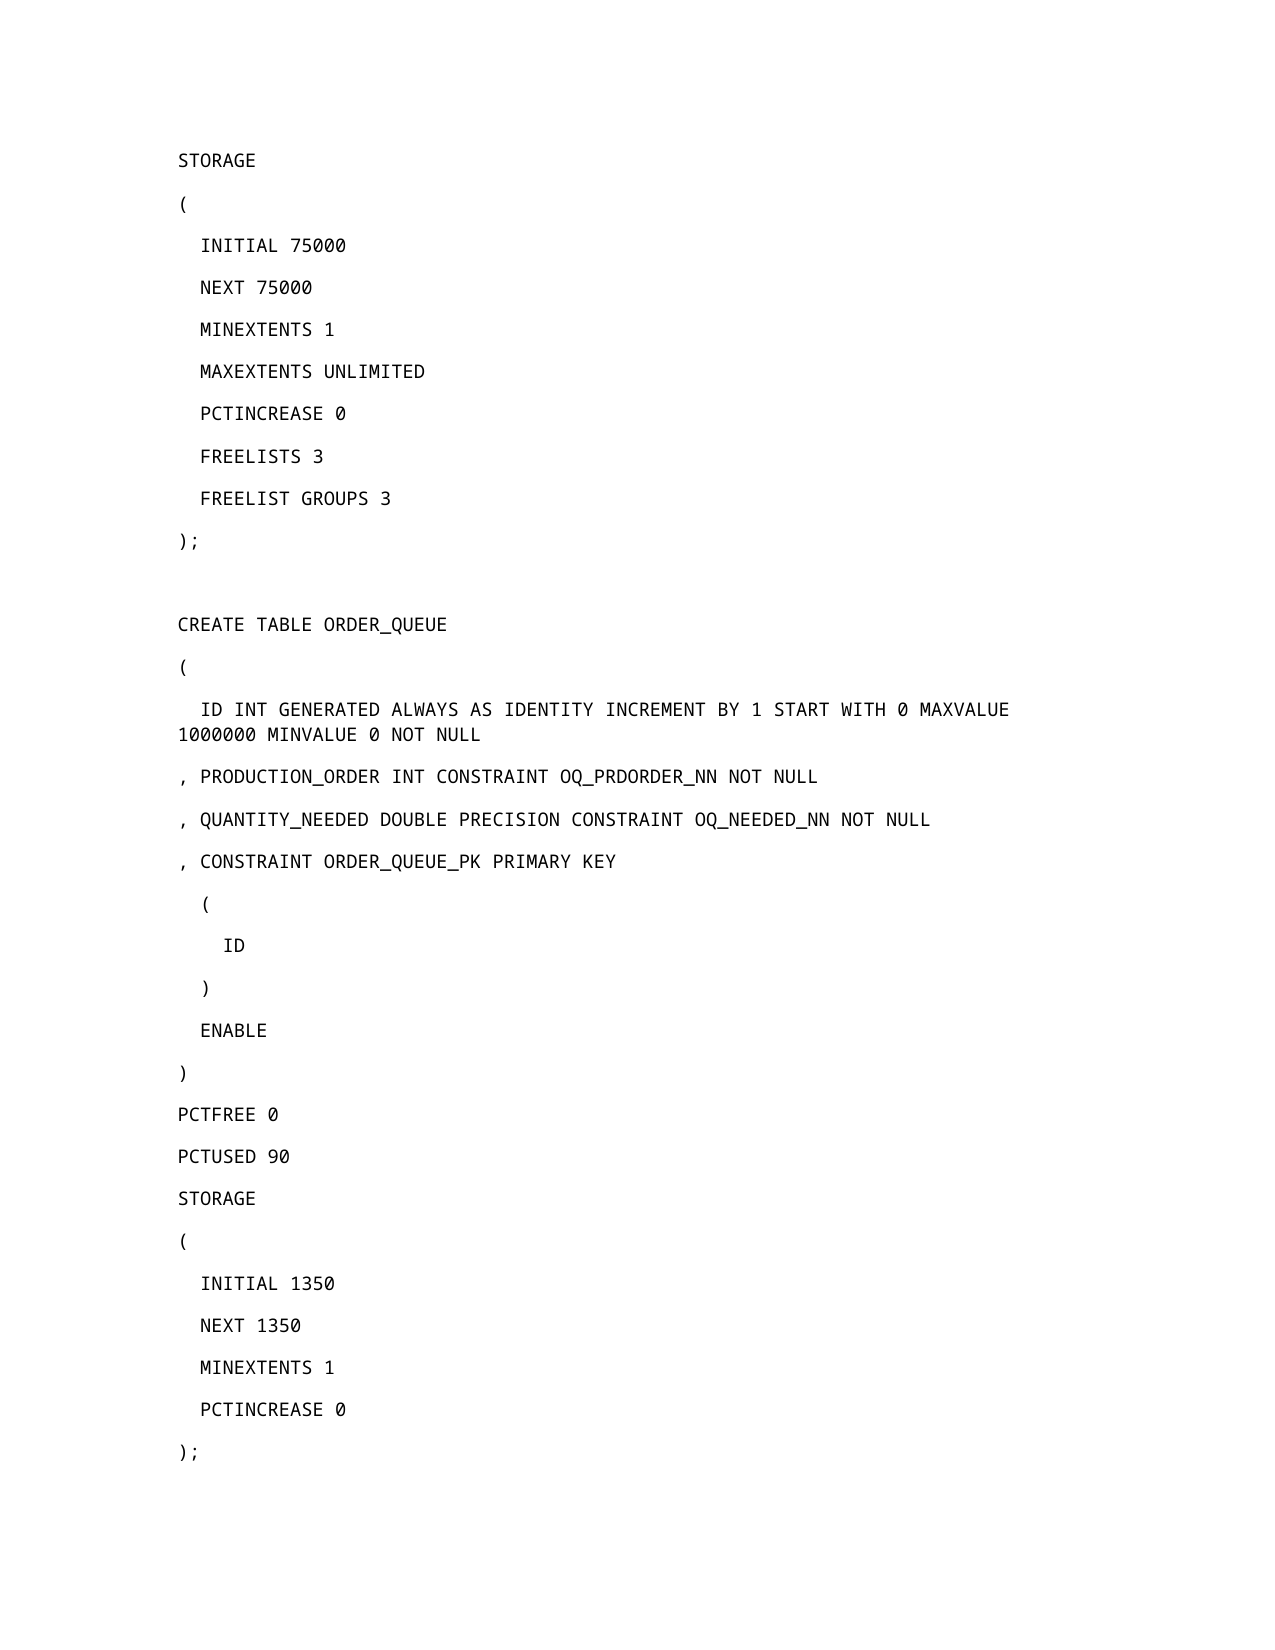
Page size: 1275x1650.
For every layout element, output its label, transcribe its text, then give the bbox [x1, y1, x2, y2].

text PCTINCREASE 0 [177, 401, 1098, 426]
text ENABLE [177, 1017, 1098, 1042]
text INITIAL 1350 [177, 1270, 1098, 1296]
text MINEXTENTS 1 [177, 1354, 1098, 1380]
text ); [177, 1439, 1098, 1464]
text , PRODUCTION_ORDER INT CONSTRAINT OQ_PRDORDER_NN NOT NULL [177, 764, 1098, 789]
text FREELISTS 3 [177, 443, 1098, 468]
text CREATE TABLE ORDER_QUEUE [177, 612, 1098, 637]
text ID INT GENERATED ALWAYS AS IDENTITY INCREMENT BY 1 START WITH 0 MAXVALUE 1000000 MINVALUE 0 NOT NULL [177, 696, 1098, 747]
text ( [177, 890, 1098, 916]
text PCTFREE 0 [177, 1101, 1098, 1127]
text ) [177, 1059, 1098, 1084]
text ); [177, 527, 1098, 553]
text ID [177, 932, 1098, 958]
text NEXT 1350 [177, 1312, 1098, 1338]
text STORAGE [177, 148, 1098, 173]
text PCTINCREASE 0 [177, 1397, 1098, 1422]
text STORAGE [177, 1186, 1098, 1211]
text INITIAL 75000 [177, 232, 1098, 257]
text MAXEXTENTS UNLIMITED [177, 358, 1098, 384]
text NEXT 75000 [177, 274, 1098, 300]
text ( [177, 654, 1098, 679]
text , QUANTITY_NEEDED DOUBLE PRECISION CONSTRAINT OQ_NEEDED_NN NOT NULL [177, 806, 1098, 831]
text ( [177, 190, 1098, 215]
text MINEXTENTS 1 [177, 316, 1098, 342]
text ( [177, 1228, 1098, 1253]
text ) [177, 975, 1098, 1000]
text , CONSTRAINT ORDER_QUEUE_PK PRIMARY KEY [177, 848, 1098, 874]
text FREELIST GROUPS 3 [177, 485, 1098, 511]
text PCTUSED 90 [177, 1143, 1098, 1169]
